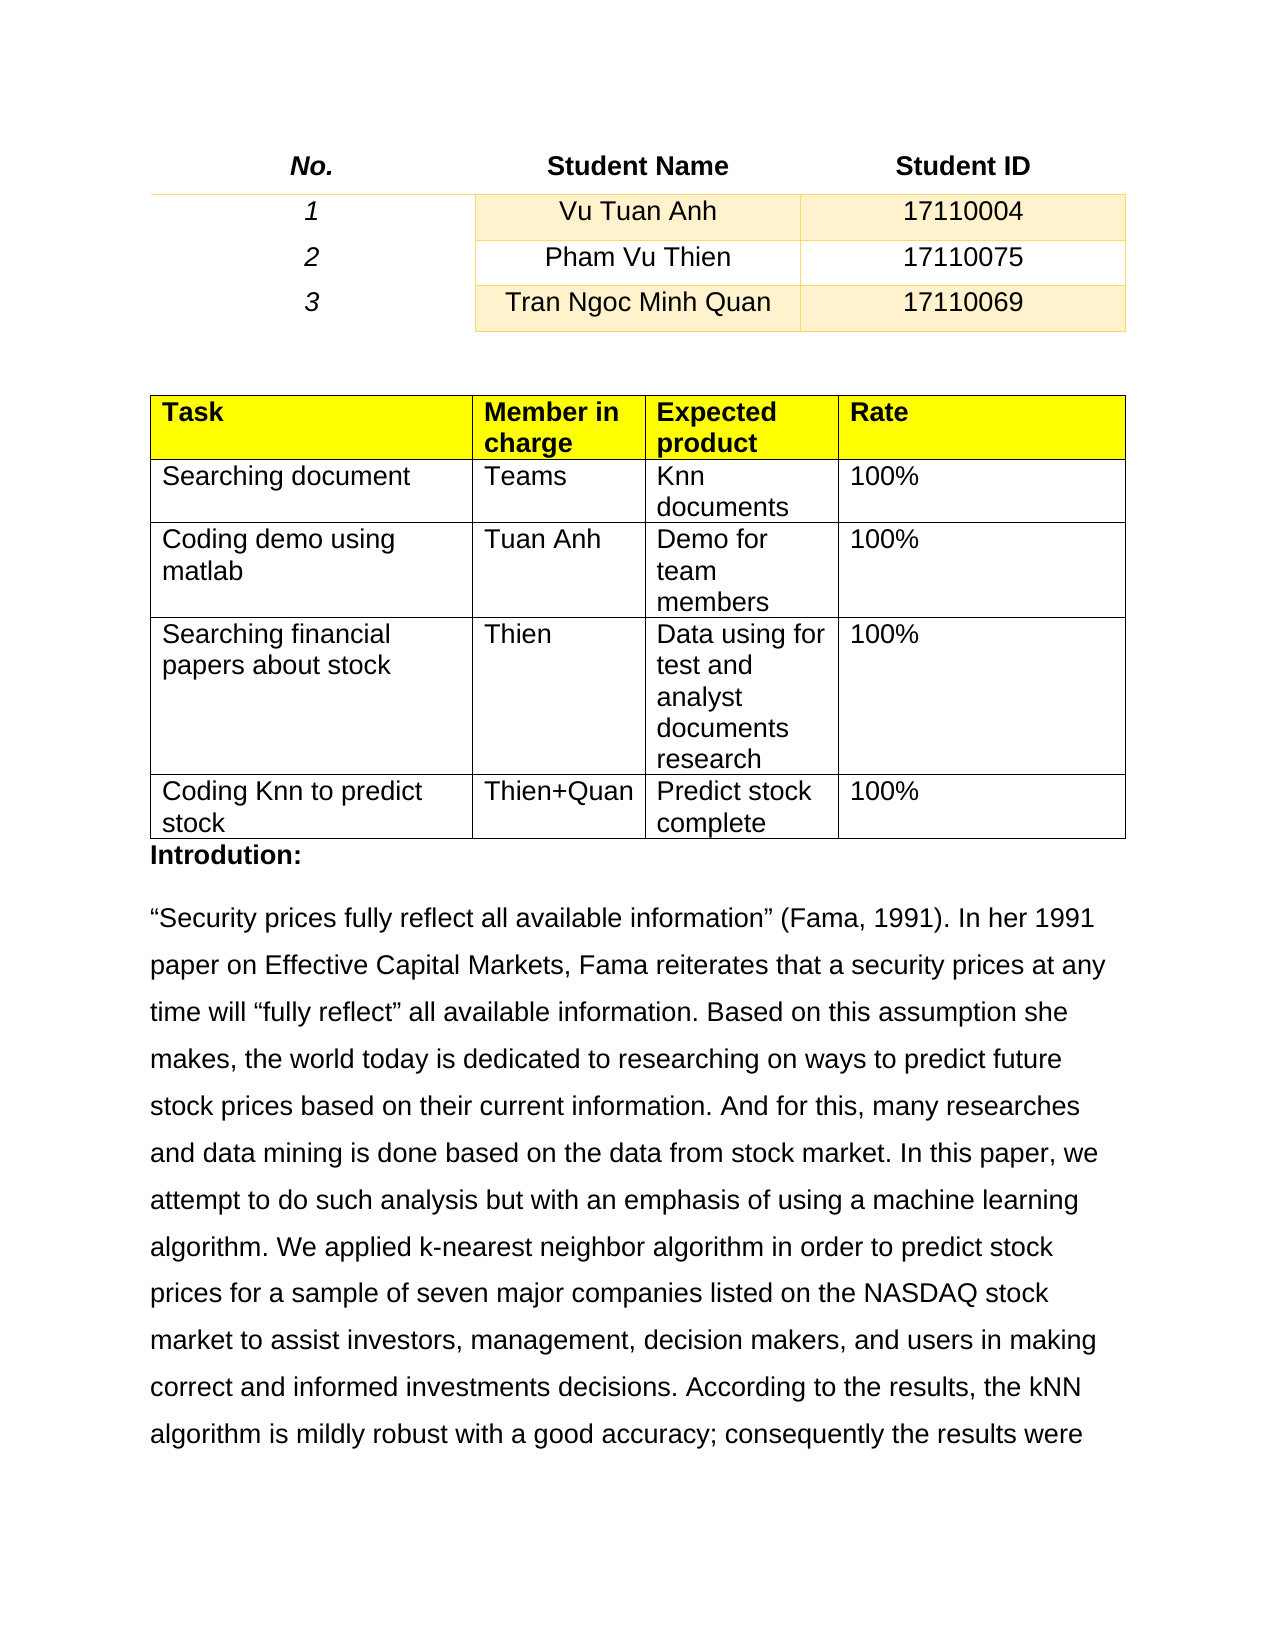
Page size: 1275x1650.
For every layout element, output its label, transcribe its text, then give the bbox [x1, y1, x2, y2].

table_cell Coding demo using matlab [151, 523, 472, 617]
table_cell Predict stock complete [646, 775, 838, 838]
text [150, 902, 1125, 1449]
text Introdution: [150, 839, 1125, 870]
table_header Member in charge [473, 396, 645, 459]
table_cell 100% [839, 523, 1125, 617]
table_cell Knn documents [646, 460, 838, 522]
table_cell Tran Ngoc Minh Quan [476, 286, 800, 331]
table_cell Tuan Anh [473, 523, 645, 617]
table_cell Data using for test and analyst documents research [646, 618, 838, 774]
table_cell 17110075 [801, 241, 1125, 285]
table_cell 100% [839, 618, 1125, 774]
table_cell Searching financial papers about stock [151, 618, 472, 774]
table_cell Thien [473, 618, 645, 774]
table_header No. [151, 150, 475, 194]
table_cell 17110069 [801, 286, 1125, 331]
table_cell Teams [473, 460, 645, 522]
table_header Student Name [475, 150, 801, 194]
table_cell Demo for team members [646, 523, 838, 617]
table_cell Thien+Quan [473, 775, 645, 838]
table_cell Searching document [151, 460, 472, 522]
table_header Task [151, 396, 472, 459]
table_cell Coding Knn to predict stock [151, 775, 472, 838]
table_cell Vu Tuan Anh [476, 195, 800, 240]
table_header Expected product [646, 396, 838, 459]
table_header Student ID [801, 150, 1126, 194]
table_cell 3 [151, 285, 475, 331]
table_cell 100% [839, 775, 1125, 838]
table_cell Pham Vu Thien [476, 241, 800, 285]
table_header Rate [839, 396, 1125, 459]
table_cell 17110004 [801, 195, 1125, 240]
table_cell 100% [839, 460, 1125, 522]
table_cell 2 [151, 240, 475, 285]
table_cell 1 [151, 195, 475, 240]
